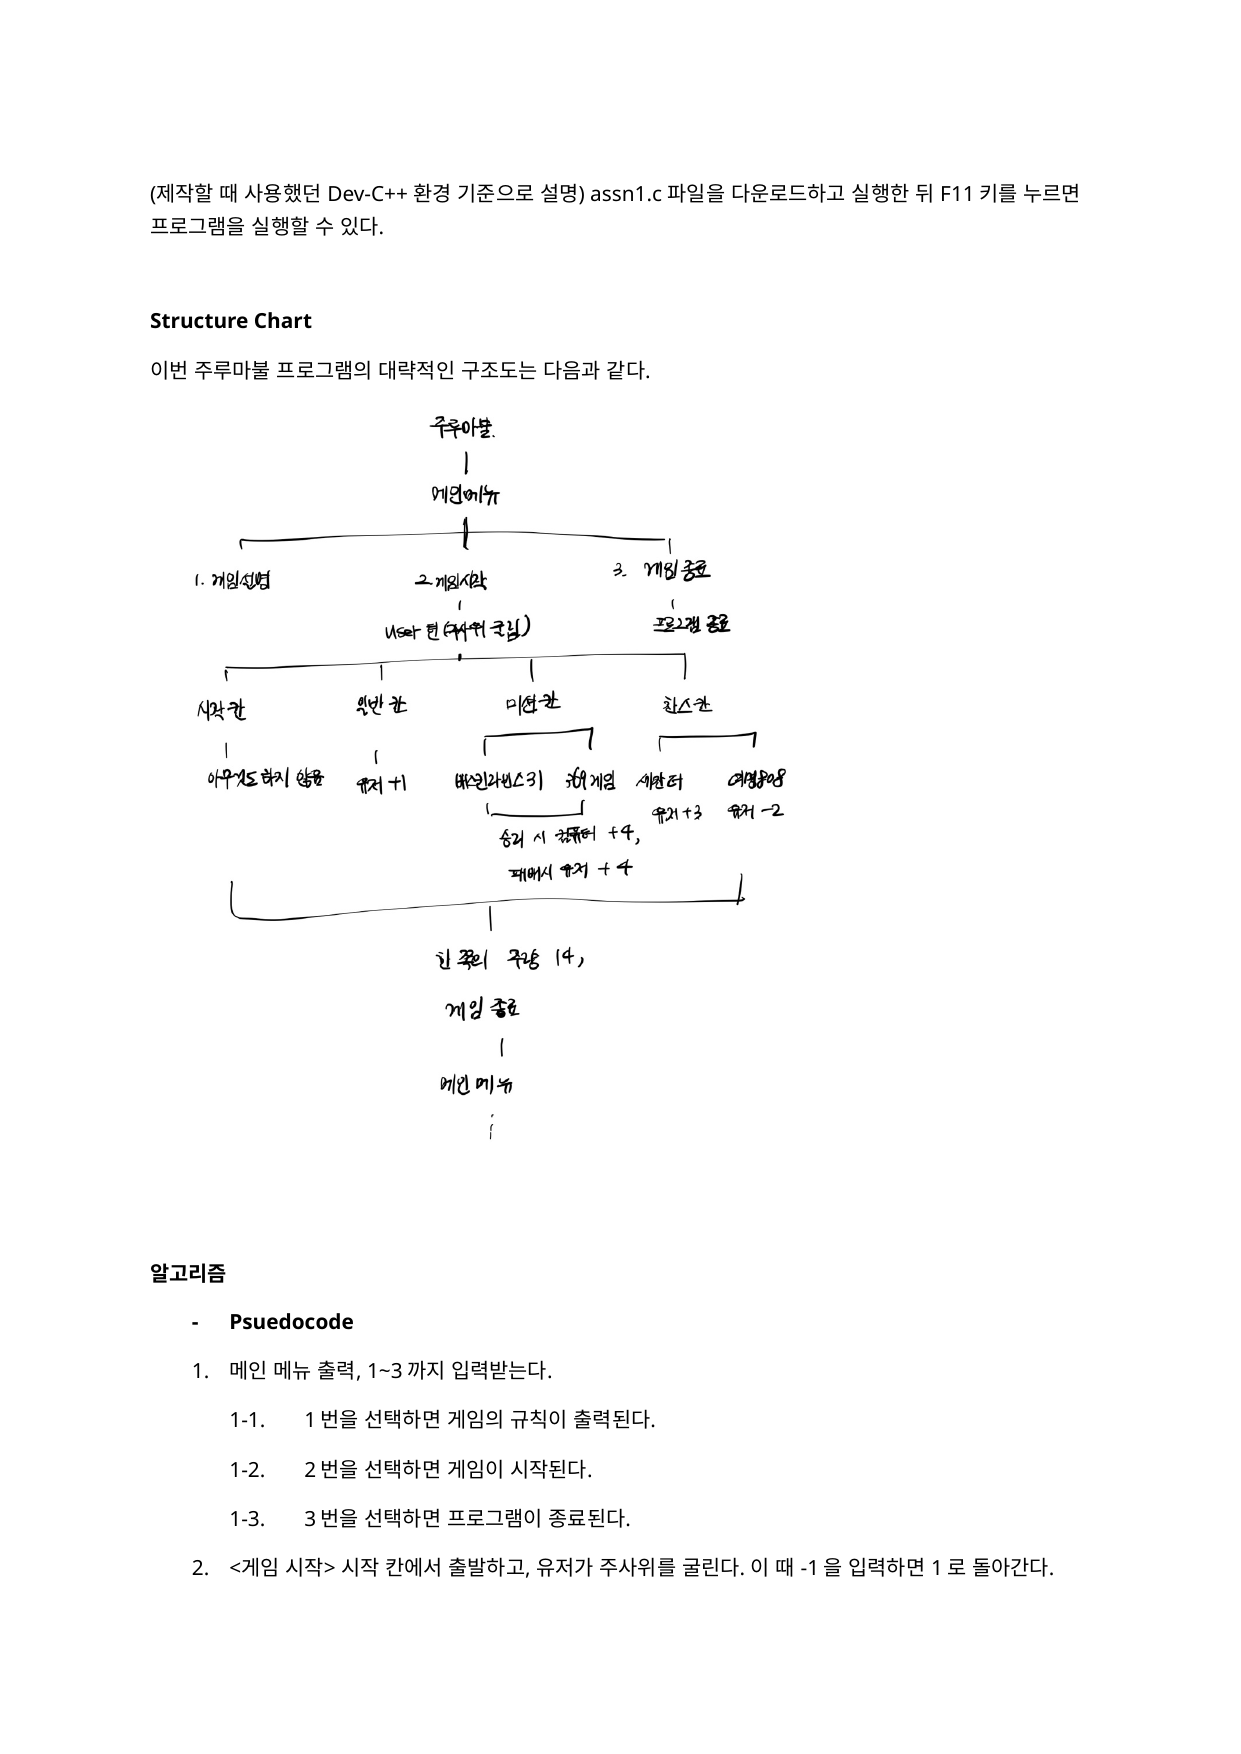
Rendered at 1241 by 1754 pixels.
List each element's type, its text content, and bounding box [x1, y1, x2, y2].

picture [150, 403, 798, 1239]
list Psuedocode [192, 1307, 1090, 1335]
text 이번 주루마불 프로그램의 대략적인 구조도는 다음과 같다. [150, 354, 1090, 384]
text Structure Chart [150, 307, 1090, 335]
list 2번을 선택하면 게임이 시작된다. [229, 1453, 1090, 1483]
list <게임 시작> 시작 칸에서 출발하고, 유저가 주사위를 굴린다. 이 때 -1을 입력하면 1로 돌아간다. [192, 1552, 1090, 1582]
list 3번을 선택하면 프로그램이 종료된다. [229, 1502, 1090, 1532]
list 1번을 선택하면 게임의 규칙이 출력된다. [229, 1403, 1090, 1434]
text 알고리즘 [150, 1257, 1090, 1288]
list 메인 메뉴 출력, 1~3까지 입력받는다. [192, 1354, 1090, 1384]
text (제작할 때 사용했던 Dev-C++ 환경 기준으로 설명) assn1.c 파일을 다운로드하고 실행한 뒤 F11키를 누르면 프로그램을 실행할 수 있다. [150, 177, 1090, 240]
